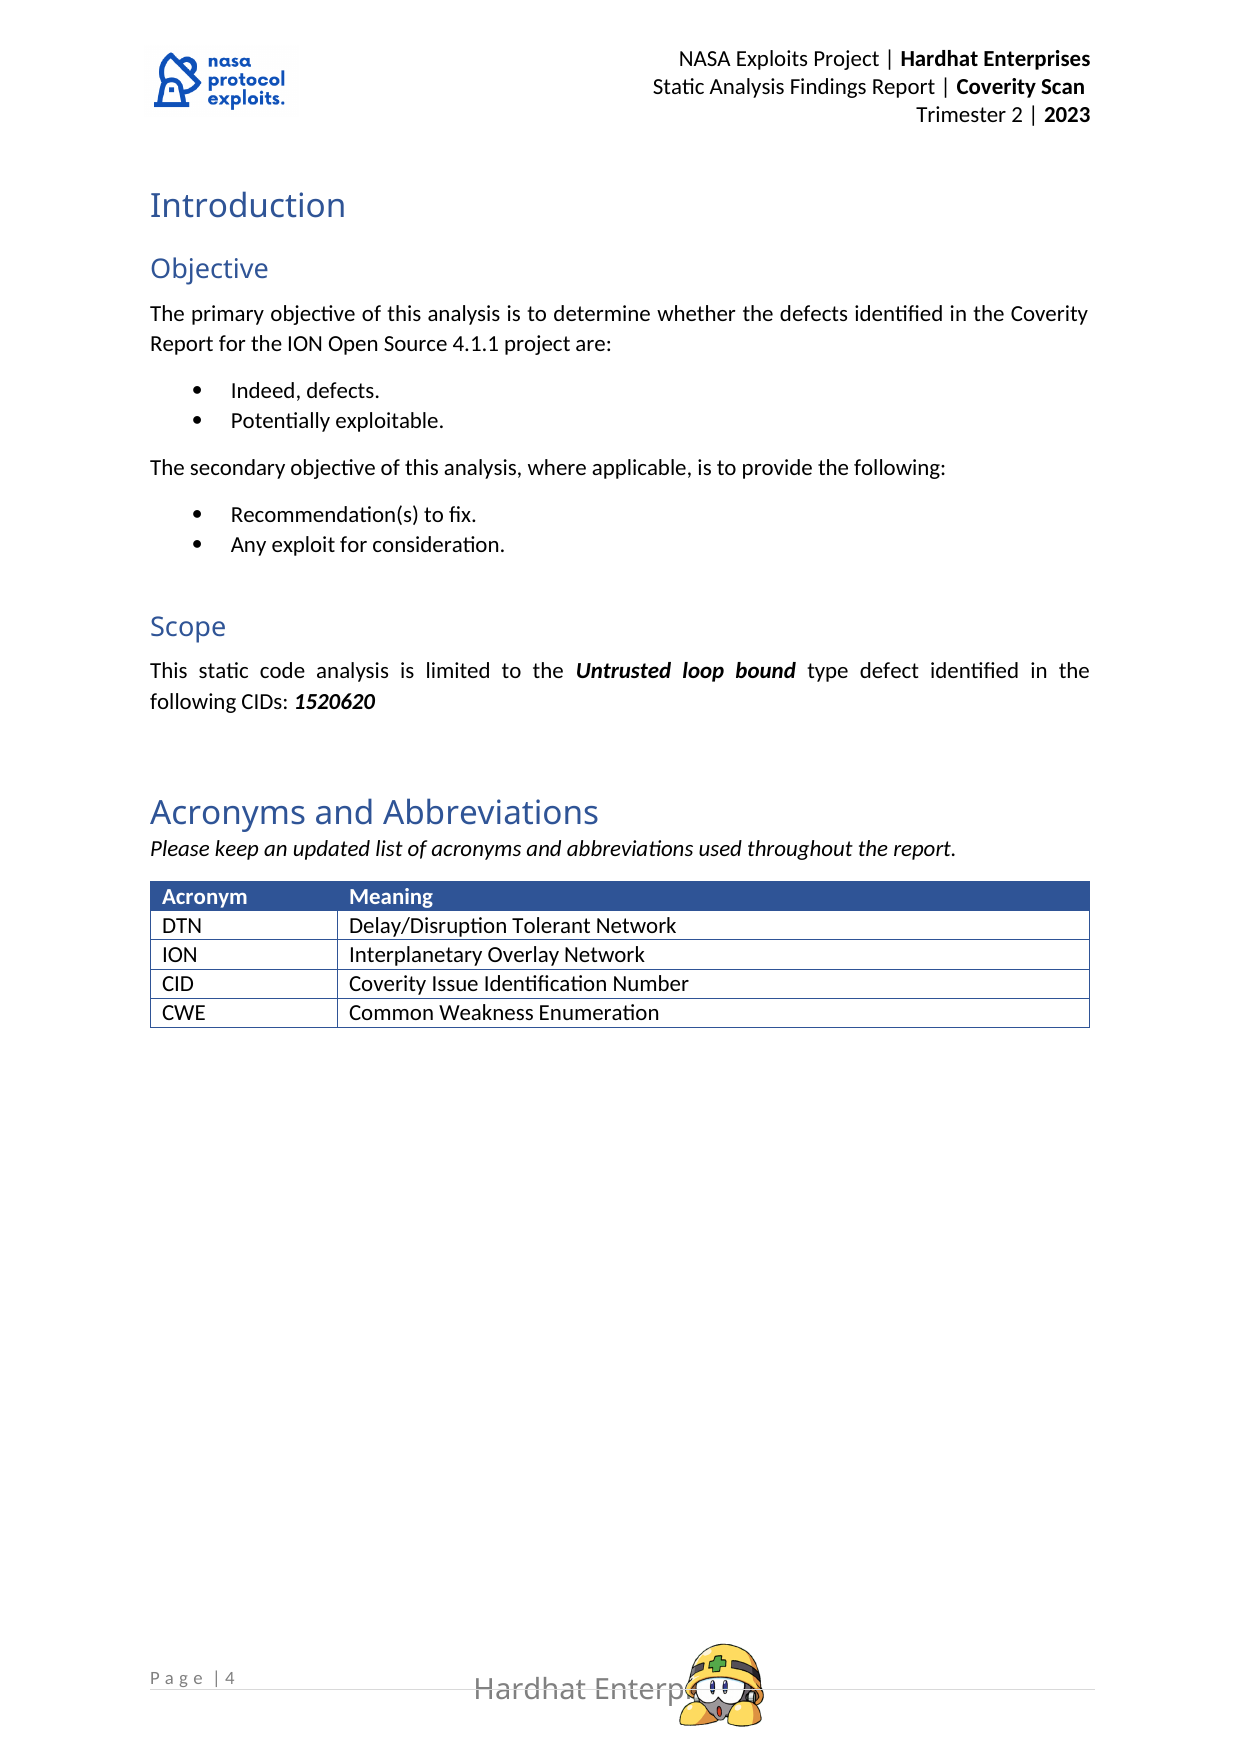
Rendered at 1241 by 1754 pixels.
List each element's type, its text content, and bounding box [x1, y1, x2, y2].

picture [143, 45, 299, 117]
table_header Meaning [338, 882, 1089, 910]
text Please keep an updated list of acronyms and abbreviations used throughout the report. [150, 834, 1090, 862]
table_cell Coverity Issue Identification Number [338, 970, 1089, 997]
list Potentially exploitable. [193, 406, 1090, 434]
list Indeed, defects. [193, 376, 1090, 404]
text The primary objective of this analysis is to determine whether the defects identified in the Coverity Report for the ION Open Source 4.1.1 project are: [150, 299, 1090, 357]
table_cell Delay/Disruption Tolerant Network [338, 911, 1089, 939]
table_header Acronym [151, 882, 337, 910]
table_cell CWE [151, 999, 337, 1027]
table_cell Common Weakness Enumeration [338, 999, 1089, 1027]
text This static code analysis is limited to the Untrusted loop bound type defect identified in the following CIDs: 1520620 [150, 657, 1090, 715]
table_cell Interplanetary Overlay Network [338, 940, 1089, 968]
subtitle Introduction [150, 181, 1090, 227]
table_cell CID [151, 970, 337, 997]
subtitle Objective [150, 249, 1090, 286]
subtitle Scope [150, 607, 1090, 644]
subtitle Acronyms and Abbreviations [150, 789, 1090, 834]
list Recommendation(s) to fix. [193, 500, 1090, 528]
table_cell ION [151, 940, 337, 968]
list Any exploit for consideration. [193, 530, 1090, 558]
text The secondary objective of this analysis, where applicable, is to provide the following: [150, 453, 1090, 481]
table_cell DTN [151, 911, 337, 939]
picture [673, 1640, 771, 1689]
picture [673, 1690, 771, 1735]
